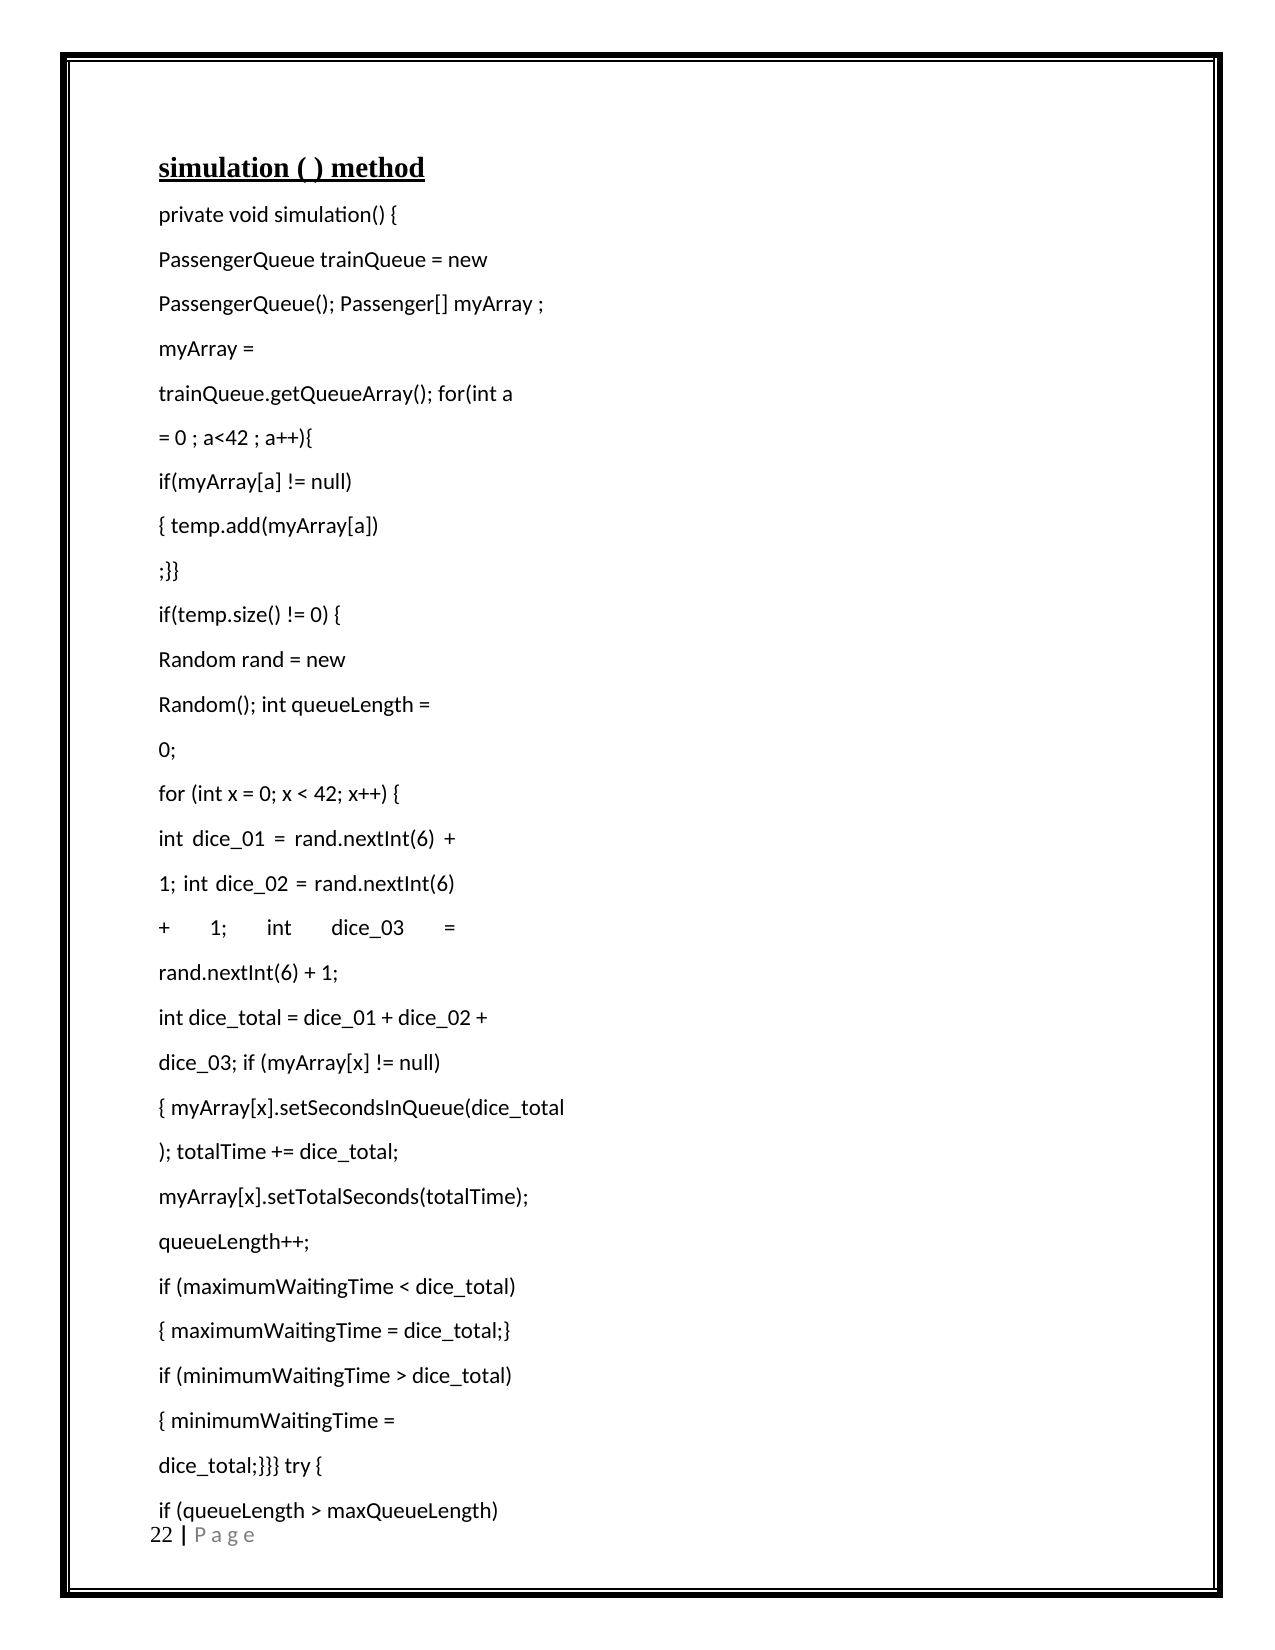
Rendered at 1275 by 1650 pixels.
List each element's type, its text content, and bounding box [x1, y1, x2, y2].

text myArray = trainQueue.getQueueArray(); for(int a = 0 ; a<42 ; a++){ [158, 334, 528, 451]
text private void simulation() { [158, 200, 1208, 228]
text if(myArray[a] != null){ temp.add(myArray[a]);}} [158, 467, 381, 584]
subtitle simulation ( ) method [158, 150, 1208, 183]
text if (maximumWaitingTime < dice_total) { maximumWaitingTime = dice_total;} [158, 1272, 523, 1345]
text int dice_total = dice_01 + dice_02 + dice_03; if (myArray[x] != null) { myArray[x].setSecondsInQueue(dice_total); totalTime += dice_total; myArray[x].setTotalSeconds(totalTime); queueLength++; [158, 1003, 566, 1255]
text PassengerQueue trainQueue = new PassengerQueue(); Passenger[] myArray ; [158, 245, 664, 318]
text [158, 1496, 589, 1524]
text if (minimumWaitingTime > dice_total) { minimumWaitingTime = dice_total;}}} try { [158, 1361, 519, 1479]
text for (int x = 0; x < 42; x++) { [158, 779, 1208, 807]
text int dice_01 = rand.nextInt(6) + 1; int dice_02 = rand.nextInt(6) + 1; int dice_03 = rand.nextInt(6) + 1; [158, 824, 456, 986]
text if(temp.size() != 0) { [158, 601, 1208, 629]
text Random rand = new Random(); int queueLength = 0; [158, 645, 443, 763]
